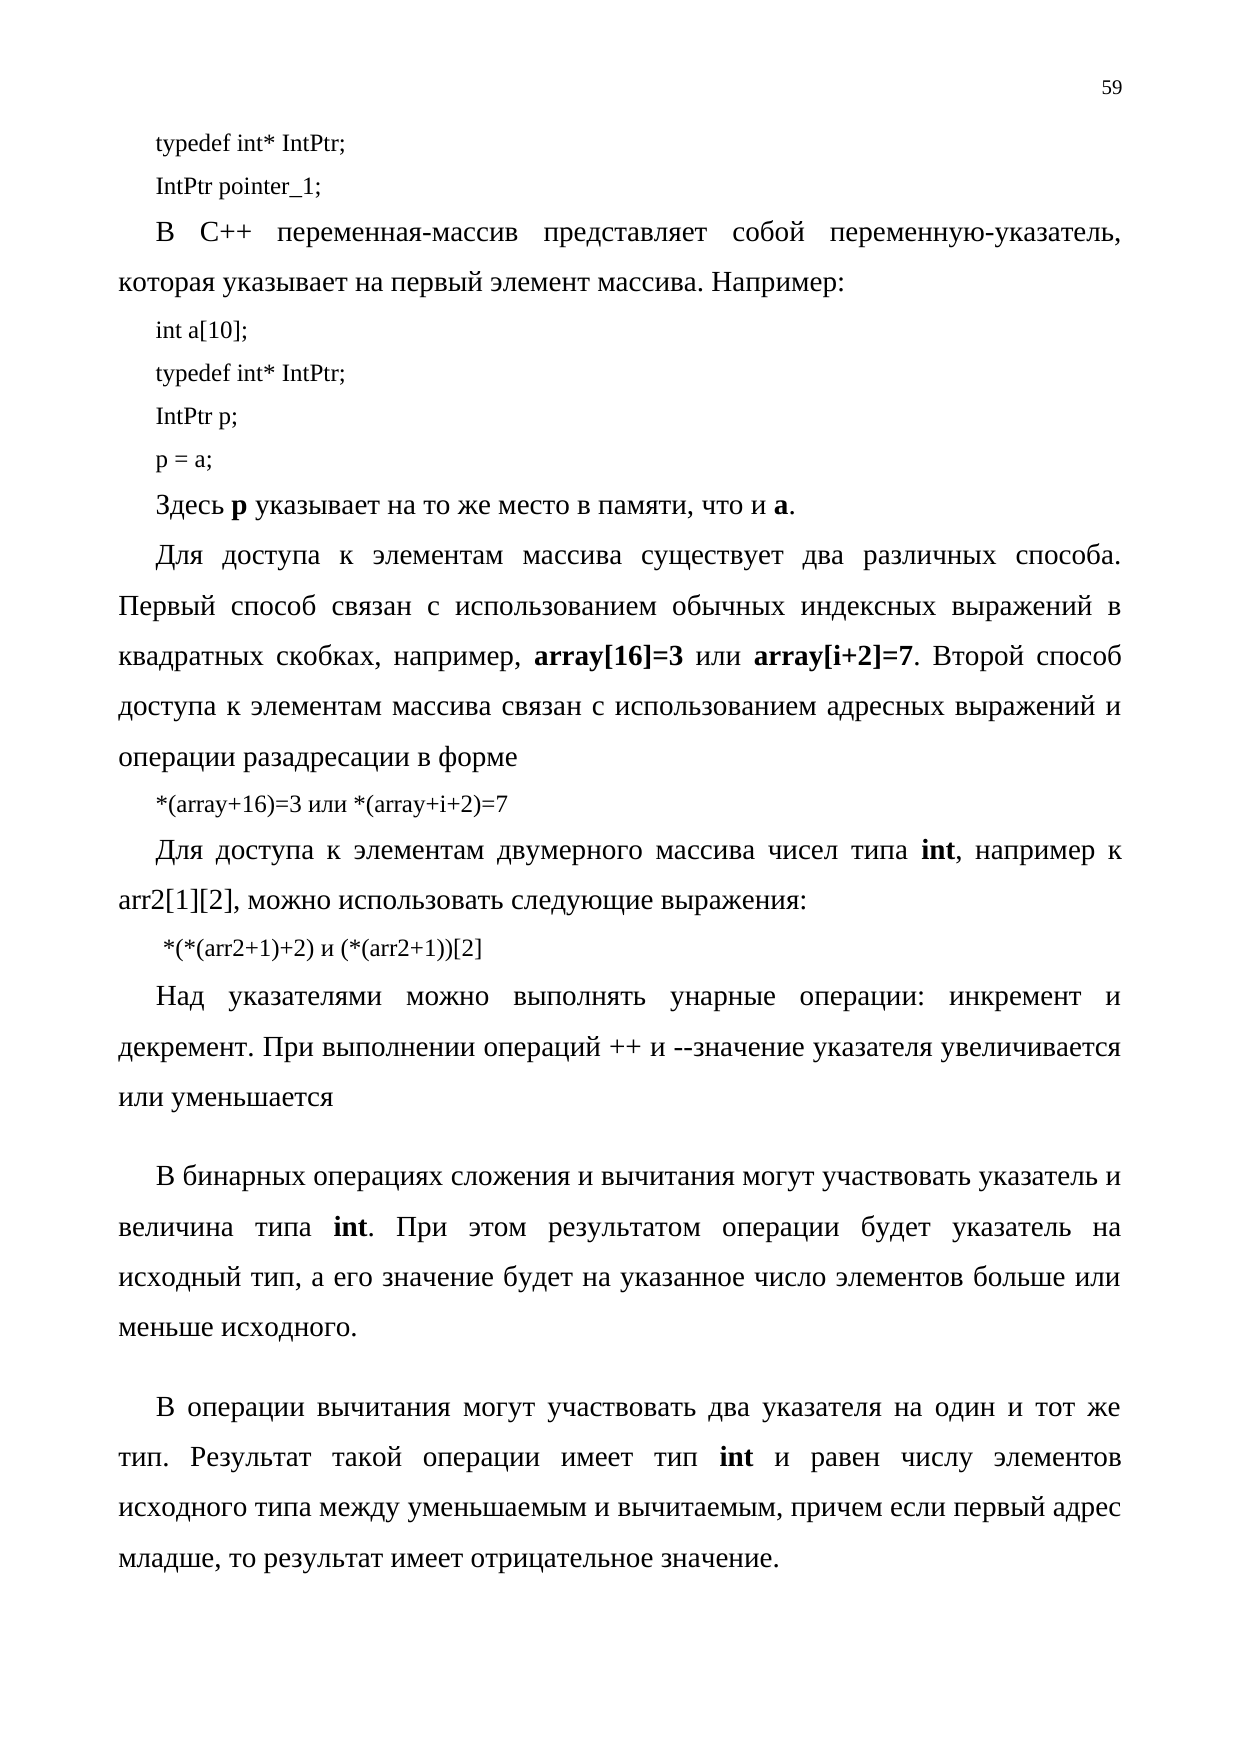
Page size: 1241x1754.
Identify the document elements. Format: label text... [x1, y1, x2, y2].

text В С++ переменная-массив представляет собой переменную-указатель, которая указывает на первый элемент массива. Например: [118, 214, 1122, 298]
text Для доступа к элементам двумерного массива чисел типа int, например к arr2[1][2], можно использовать следующие выражения: [118, 832, 1122, 916]
text int a[10]; [118, 315, 1122, 343]
text typedef int* IntPtr; [118, 128, 1122, 157]
text p = a; [118, 444, 1122, 473]
text *(*(arr2+1)+2) и (*(arr2+1))[2] [118, 933, 1122, 962]
text IntPtr pointer_1; [118, 171, 1122, 200]
text В бинарных операциях сложения и вычитания могут участвовать указатель и величина типа int. При этом результатом операции будет указатель на исходный тип, а его значение будет на указанное число элементов больше или меньше исходного. [118, 1158, 1122, 1343]
text typedef int* IntPtr; [118, 358, 1122, 387]
text Здесь р указывает на то же место в памяти, что и а. [118, 487, 1122, 521]
text Над указателями можно выполнять унарные операции: инкремент и декремент. При выполнении операций ++ и --значение указателя увеличивается или уменьшается [118, 978, 1122, 1112]
text Для доступа к элементам массива существует два различных способа. Первый способ связан с использованием обычных индексных выражений в квадратных скобках, например, array[16]=3 или array[i+2]=7. Второй способ доступа к элементам массива связан с использованием адресных выражений и операции разадресации в форме [118, 537, 1122, 772]
text *(array+16)=3 или *(array+i+2)=7 [118, 789, 1122, 818]
text В операции вычитания могут участвовать два указателя на один и тот же тип. Результат такой операции имеет тип int и равен числу элементов исходного типа между уменьшаемым и вычитаемым, причем если первый адрес младше, то результат имеет отрицательное значение. [118, 1389, 1122, 1573]
text IntPtr p; [118, 401, 1122, 430]
